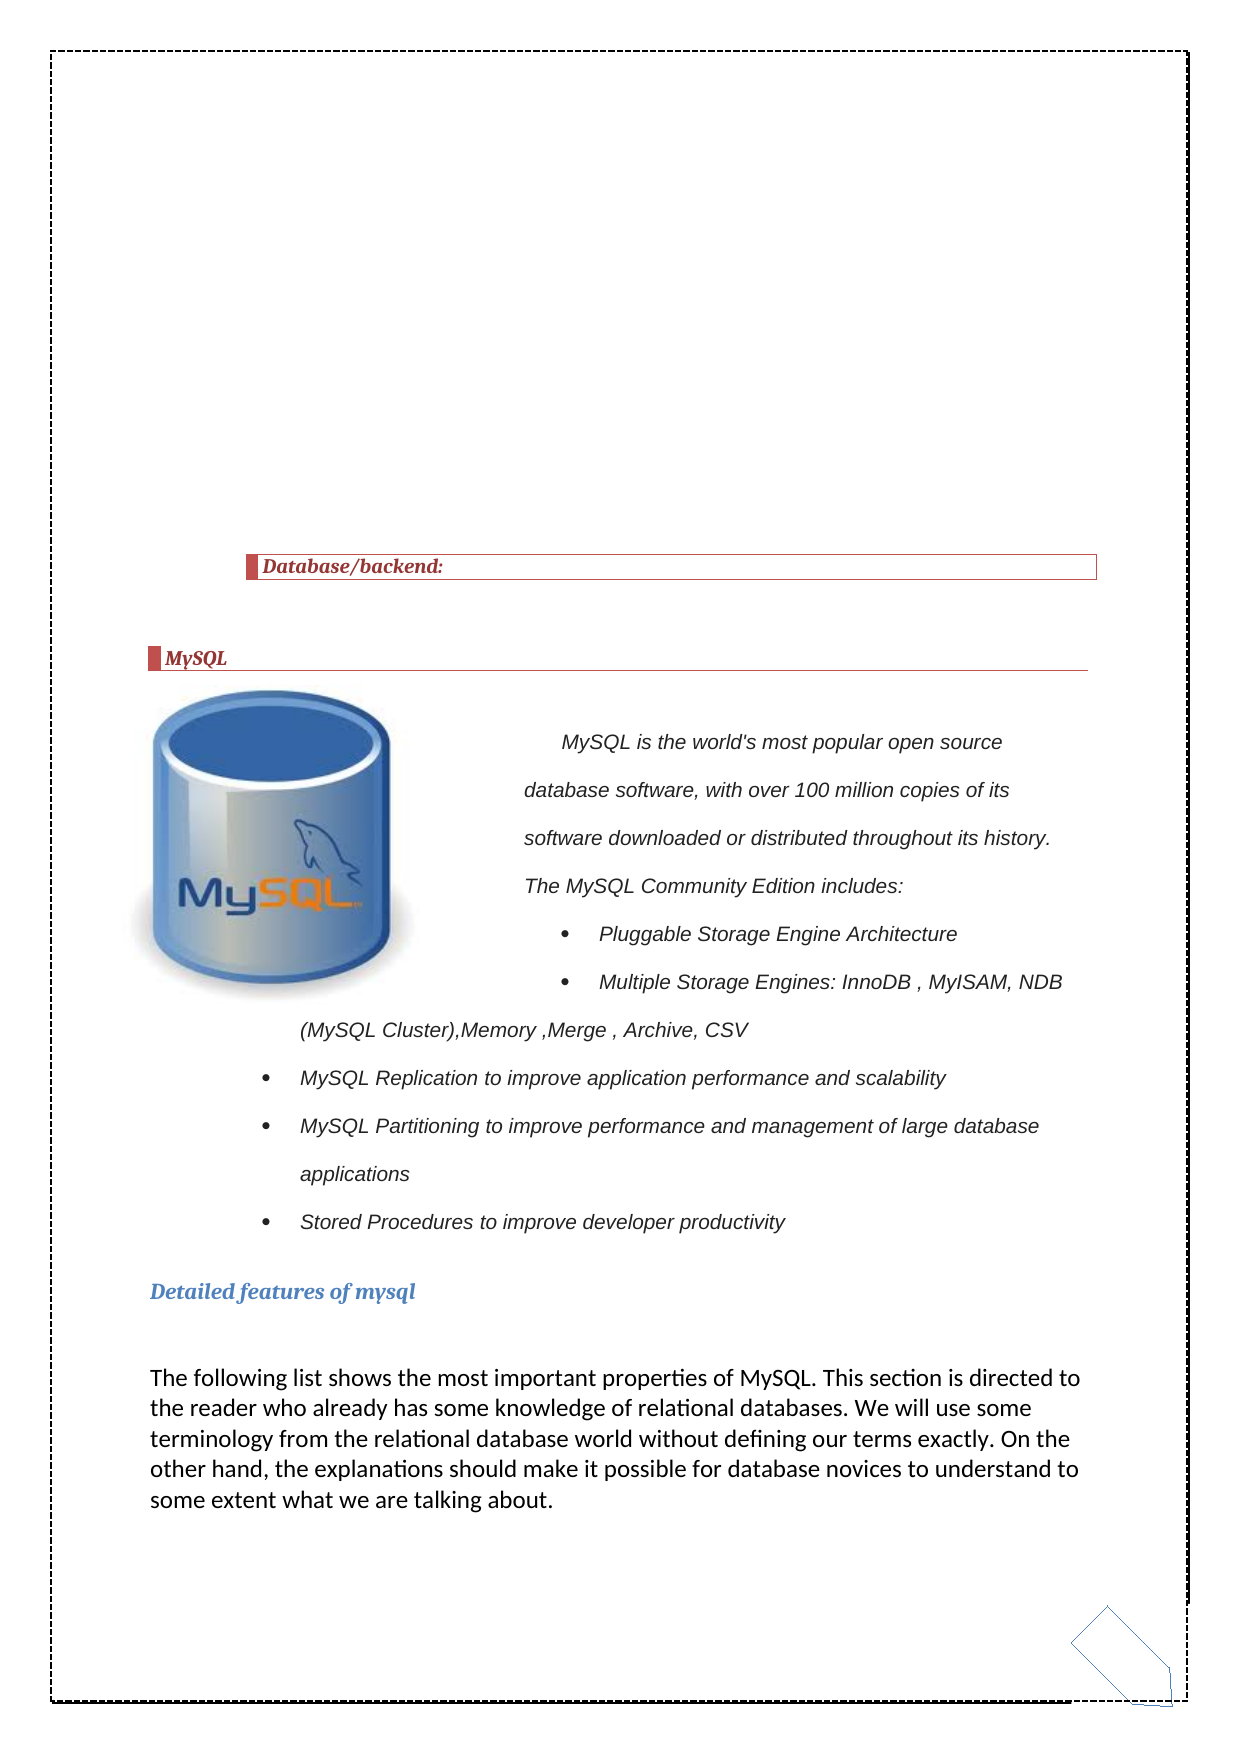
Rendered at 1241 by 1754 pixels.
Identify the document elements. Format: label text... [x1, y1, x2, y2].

list Stored Procedures to improve developer productivity [262, 1209, 1088, 1234]
list MySQL Partitioning to improve performance and management of large database applications [262, 1114, 1088, 1186]
text The following list shows the most important properties of MySQL. This section is directed to the reader who already has some knowledge of relational databases. We will use some terminology from the relational database world without defining our terms exactly. On the other hand, the explanations should make it possible for database novices to understand to some extent what we are talking about. [150, 1362, 1088, 1514]
subtitle MySQL [161, 646, 1088, 670]
list MySQL Replication to improve application performance and scalability [262, 1066, 1088, 1089]
list Multiple Storage Engines: InnoDB , MyISAM, NDB (MySQL Cluster),Memory ,Merge , Archive, CSV [262, 969, 1088, 1042]
list Pluggable Storage Engine Architecture [431, 921, 1088, 946]
picture [112, 685, 431, 1004]
list The MySQL Community Edition includes: [431, 873, 1088, 897]
subtitle Database/backend: [258, 555, 1096, 579]
subtitle Detailed features of mysql [150, 1278, 1088, 1305]
list MySQL is the world's most popular open source database software, with over 100 million copies of its software downloaded or distributed throughout its history. [431, 730, 1088, 849]
